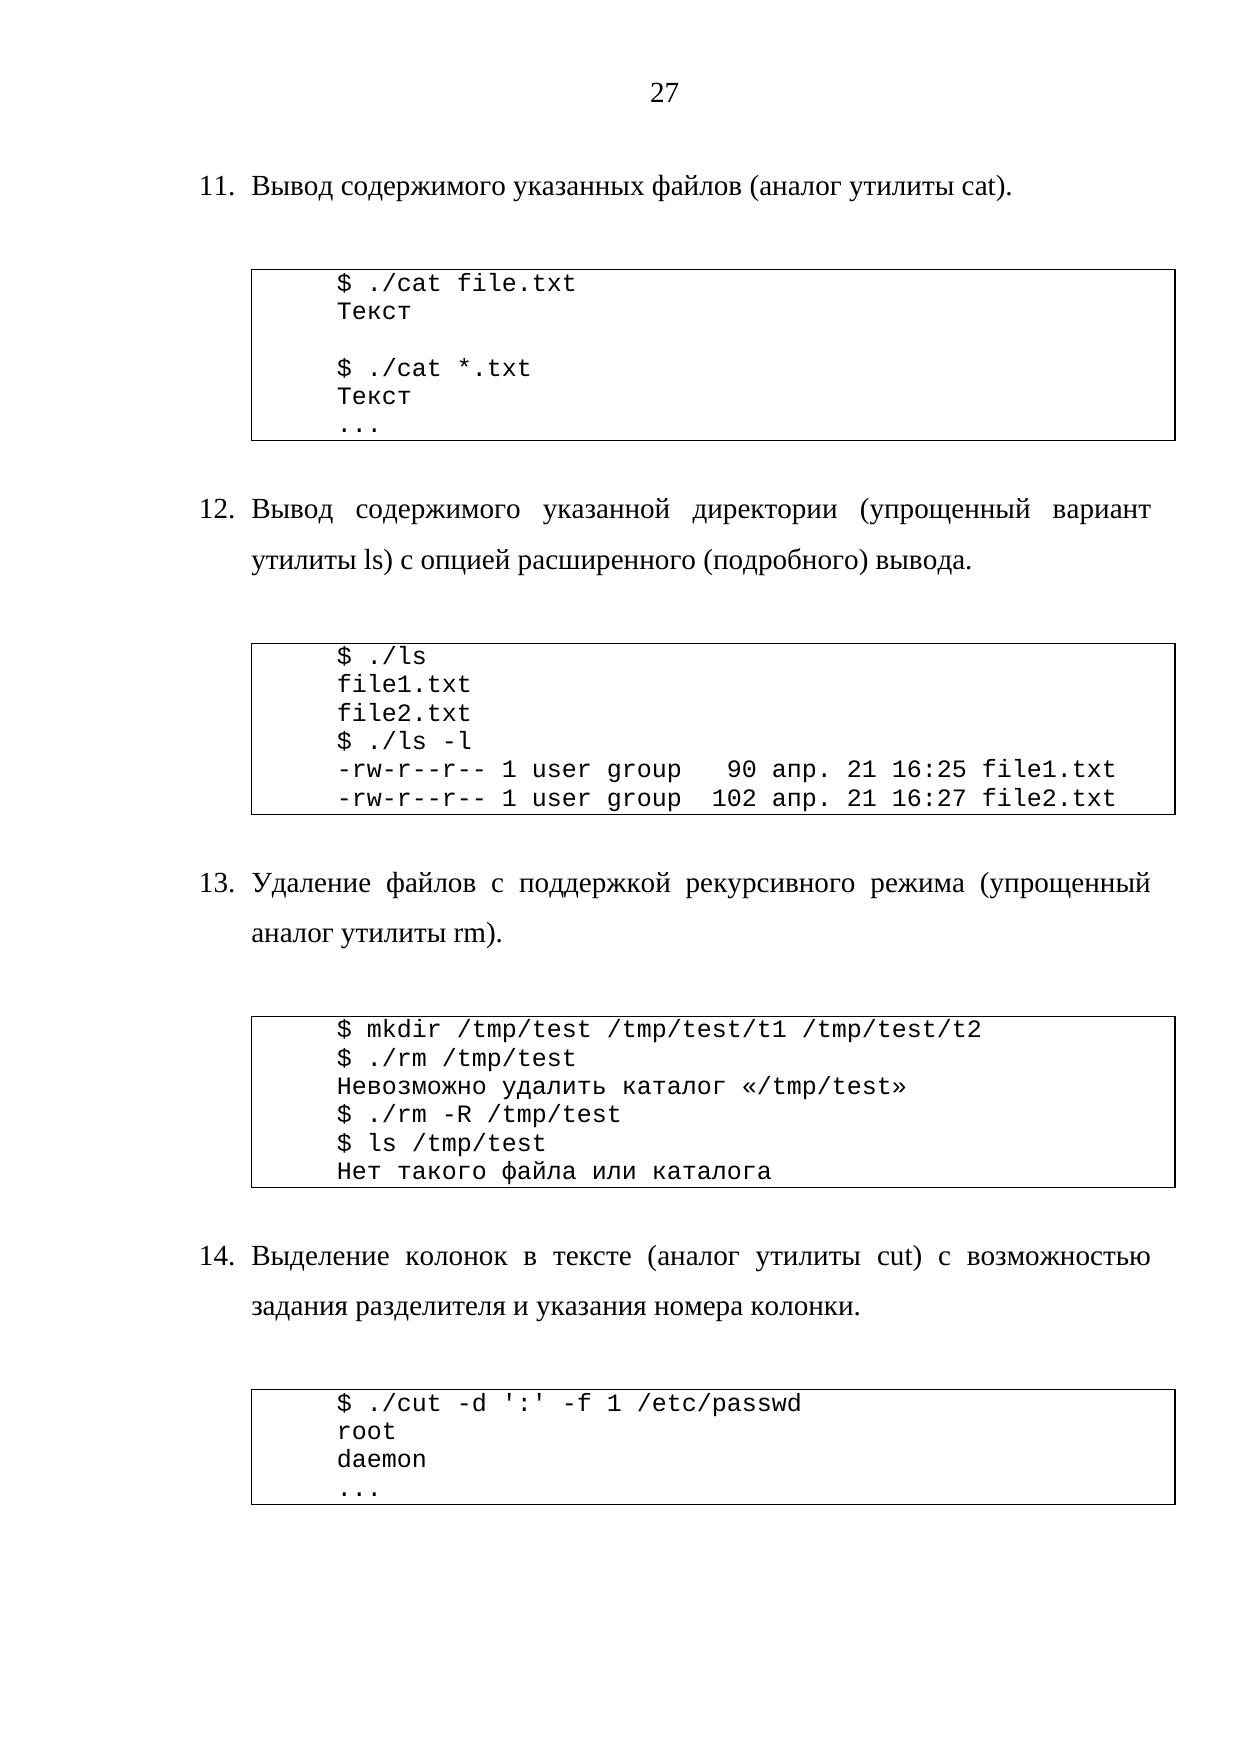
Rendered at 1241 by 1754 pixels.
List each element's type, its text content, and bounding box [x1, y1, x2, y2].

table_header $ mkdir /tmp/test /tmp/test/t1 /tmp/test/t2 $ ./rm /tmp/test Невозможно удалить каталог «/tmp/test» $ ./rm -R /tmp/test $ ls /tmp/test Нет такого файла или каталога [252, 1017, 1174, 1187]
list Вывод содержимого указанной директории (упрощенный вариант утилиты ls) с опцией расширенного (подробного) вывода. [199, 491, 1152, 575]
table_header $ ./cat file.txt Текст $ ./cat *.txt Текст ... [252, 270, 1174, 440]
list Удаление файлов с поддержкой рекурсивного режима (упрощенный аналог утилиты rm). [199, 865, 1152, 949]
table_header $ ./ls file1.txt file2.txt $ ./ls -l -rw-r--r-- 1 user group 90 апр. 21 16:25 file1.txt -rw-r--r-- 1 user group 102 апр. 21 16:27 file2.txt [252, 644, 1174, 813]
list Вывод содержимого указанных файлов (аналог утилиты cat). [199, 168, 1152, 202]
table_header $ ./cut -d ':' -f 1 /etc/passwd root daemon ... [252, 1390, 1174, 1503]
list Выделение колонок в тексте (аналог утилиты cut) с возможностью задания разделителя и указания номера колонки. [199, 1238, 1152, 1322]
